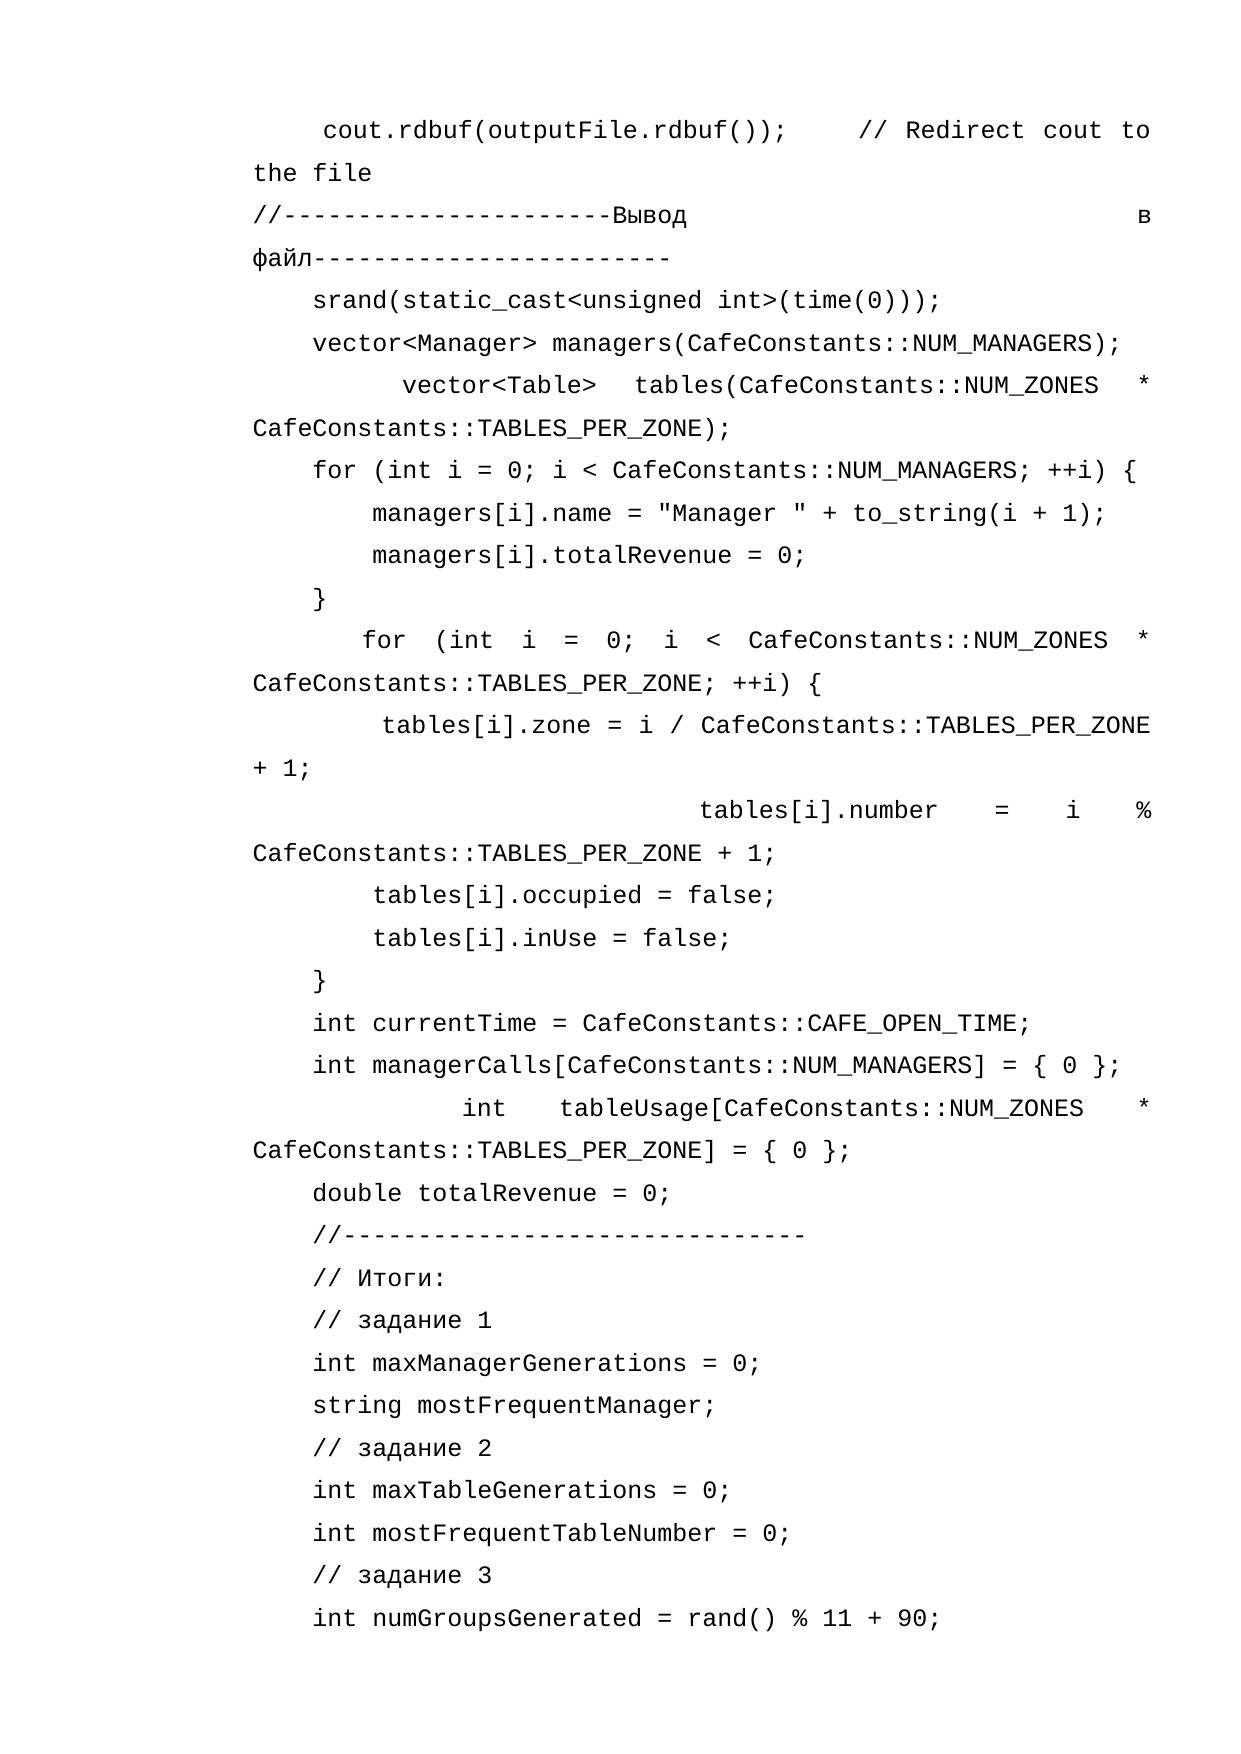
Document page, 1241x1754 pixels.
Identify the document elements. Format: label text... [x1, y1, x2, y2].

list double totalRevenue = 0; [252, 1181, 1152, 1209]
list //------------------------------- [252, 1223, 1152, 1251]
list int maxManagerGenerations = 0; [252, 1351, 1152, 1379]
list // Итоги: [252, 1266, 1152, 1294]
list // задание 1 [252, 1308, 1152, 1336]
list tables[i].zone = i / CafeConstants::TABLES_PER_ZONE + 1; [252, 713, 1152, 784]
list int tableUsage[CafeConstants::NUM_ZONES * CafeConstants::TABLES_PER_ZONE] = { 0 }; [252, 1096, 1152, 1166]
list int maxTableGenerations = 0; [252, 1478, 1152, 1506]
list int mostFrequentTableNumber = 0; [252, 1521, 1152, 1549]
list srand(static_cast<unsigned int>(time(0))); [252, 288, 1152, 316]
list //----------------------Вывод в файл------------------------ [252, 203, 1152, 274]
list for (int i = 0; i < CafeConstants::NUM_MANAGERS; ++i) { [252, 458, 1152, 486]
list managers[i].name = "Manager " + to_string(i + 1); [252, 501, 1152, 529]
list int managerCalls[CafeConstants::NUM_MANAGERS] = { 0 }; [252, 1053, 1152, 1081]
list vector<Manager> managers(CafeConstants::NUM_MANAGERS); [252, 331, 1152, 359]
list // задание 3 [252, 1563, 1152, 1591]
list vector<Table> tables(CafeConstants::NUM_ZONES * CafeConstants::TABLES_PER_ZONE); [252, 373, 1152, 444]
list int numGroupsGenerated = rand() % 11 + 90; [252, 1606, 1152, 1634]
list string mostFrequentManager; [252, 1393, 1152, 1421]
list } [252, 968, 1152, 996]
list managers[i].totalRevenue = 0; [252, 543, 1152, 571]
list tables[i].number = i % CafeConstants::TABLES_PER_ZONE + 1; [252, 798, 1152, 869]
list int currentTime = CafeConstants::CAFE_OPEN_TIME; [252, 1011, 1152, 1039]
list cout.rdbuf(outputFile.rdbuf()); // Redirect cout to the file [252, 118, 1152, 189]
list } [252, 586, 1152, 614]
list // задание 2 [252, 1436, 1152, 1464]
list tables[i].inUse = false; [252, 926, 1152, 954]
list tables[i].occupied = false; [252, 883, 1152, 911]
list for (int i = 0; i < CafeConstants::NUM_ZONES * CafeConstants::TABLES_PER_ZONE; ++i) { [252, 628, 1152, 699]
